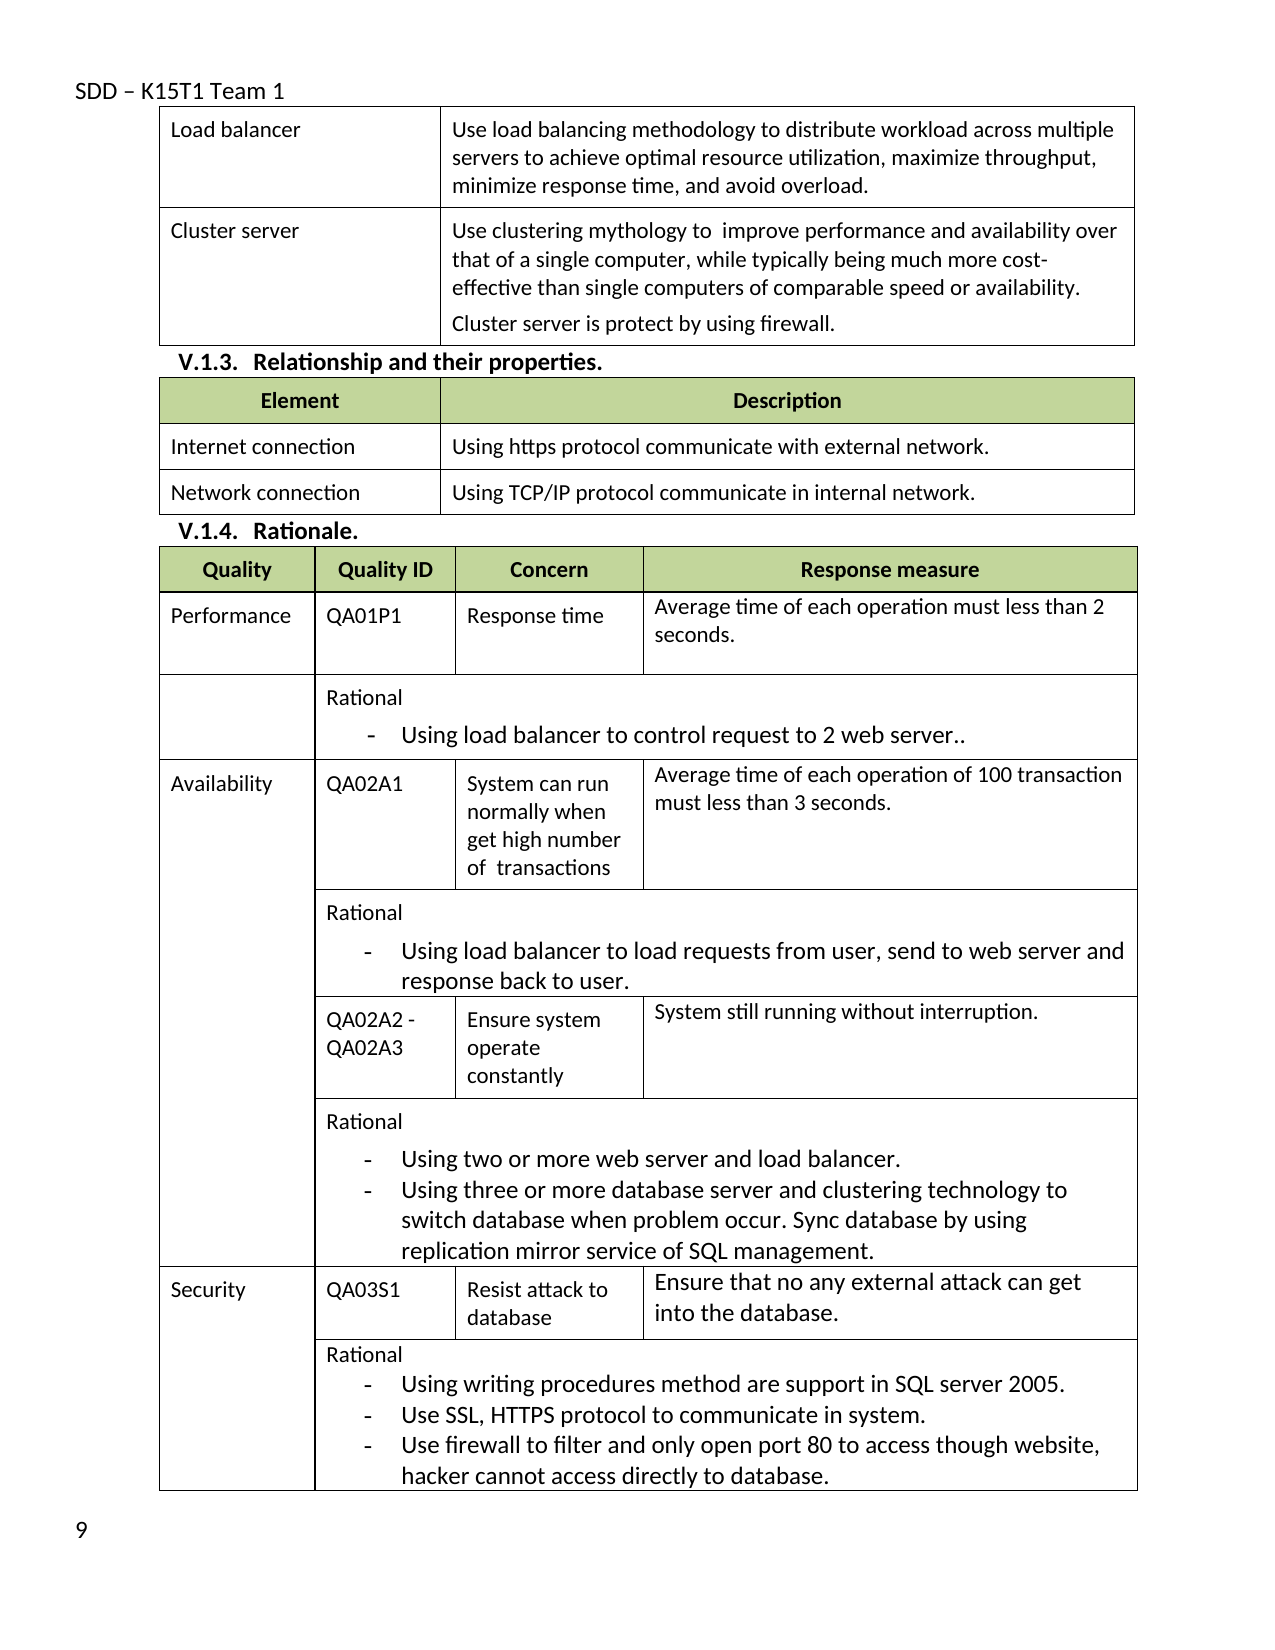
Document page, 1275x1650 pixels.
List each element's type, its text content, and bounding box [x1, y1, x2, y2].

table_header Response measure [644, 547, 1137, 591]
table_cell Rational Using two or more web server and load balancer. Using three or more database server and clustering technology to switch database when problem occur. Sync database by using replication mirror service of SQL management. [316, 1099, 1137, 1266]
table_cell QA03S1 [316, 1267, 455, 1339]
table_cell Average time of each operation of 100 transaction must less than 3 seconds. [644, 760, 1137, 889]
table_cell Rational Using load balancer to control request to 2 web server.. [316, 675, 1137, 759]
table_cell QA02A2 - QA02A3 [316, 997, 455, 1098]
table_cell Use load balancing methodology to distribute workload across multiple servers to achieve optimal resource utilization, maximize throughput, minimize response time, and avoid overload. [441, 107, 1134, 207]
table_cell Security [160, 1267, 314, 1490]
table_cell Network connection [160, 470, 440, 514]
table_header Element [160, 378, 440, 423]
table_cell System can run normally when get high number of transactions [456, 760, 643, 889]
table_header Quality [160, 547, 314, 591]
table_cell Using TCP/IP protocol communicate in internal network. [441, 470, 1134, 514]
table_cell Internet connection [160, 424, 440, 468]
table_cell System still running without interruption. [644, 997, 1137, 1098]
table_cell QA01P1 [316, 593, 455, 673]
table_cell Ensure system operate constantly [456, 997, 643, 1098]
table_cell Availability [160, 760, 314, 1266]
table_cell Cluster server [160, 208, 440, 345]
table_cell Use clustering mythology to improve performance and availability over that of a single computer, while typically being much more cost-effective than single computers of comparable speed or availability. Cluster server is protect by using firewall. [441, 208, 1134, 345]
table_cell Load balancer [160, 107, 440, 207]
table_cell Resist attack to database [456, 1267, 643, 1339]
list Relationship and their properties. [178, 346, 1200, 377]
table_cell Response time [456, 593, 643, 673]
table_header Concern [456, 547, 643, 591]
table_cell Ensure that no any external attack can get into the database. [644, 1267, 1137, 1339]
table_header Description [441, 378, 1134, 423]
table_cell Using https protocol communicate with external network. [441, 424, 1134, 468]
table_header Quality ID [316, 547, 455, 591]
table_cell Performance [160, 593, 314, 673]
table_cell [160, 675, 314, 759]
table_cell Rational Using writing procedures method are support in SQL server 2005. Use SSL, HTTPS protocol to communicate in system. Use firewall to filter and only open port 80 to access though website, hacker cannot access directly to database. [316, 1340, 1137, 1490]
table_cell QA02A1 [316, 760, 455, 889]
table_cell Rational Using load balancer to load requests from user, send to web server and response back to user. [316, 890, 1137, 996]
list Rationale. [178, 515, 1200, 546]
table_cell Average time of each operation must less than 2 seconds. [644, 593, 1137, 673]
